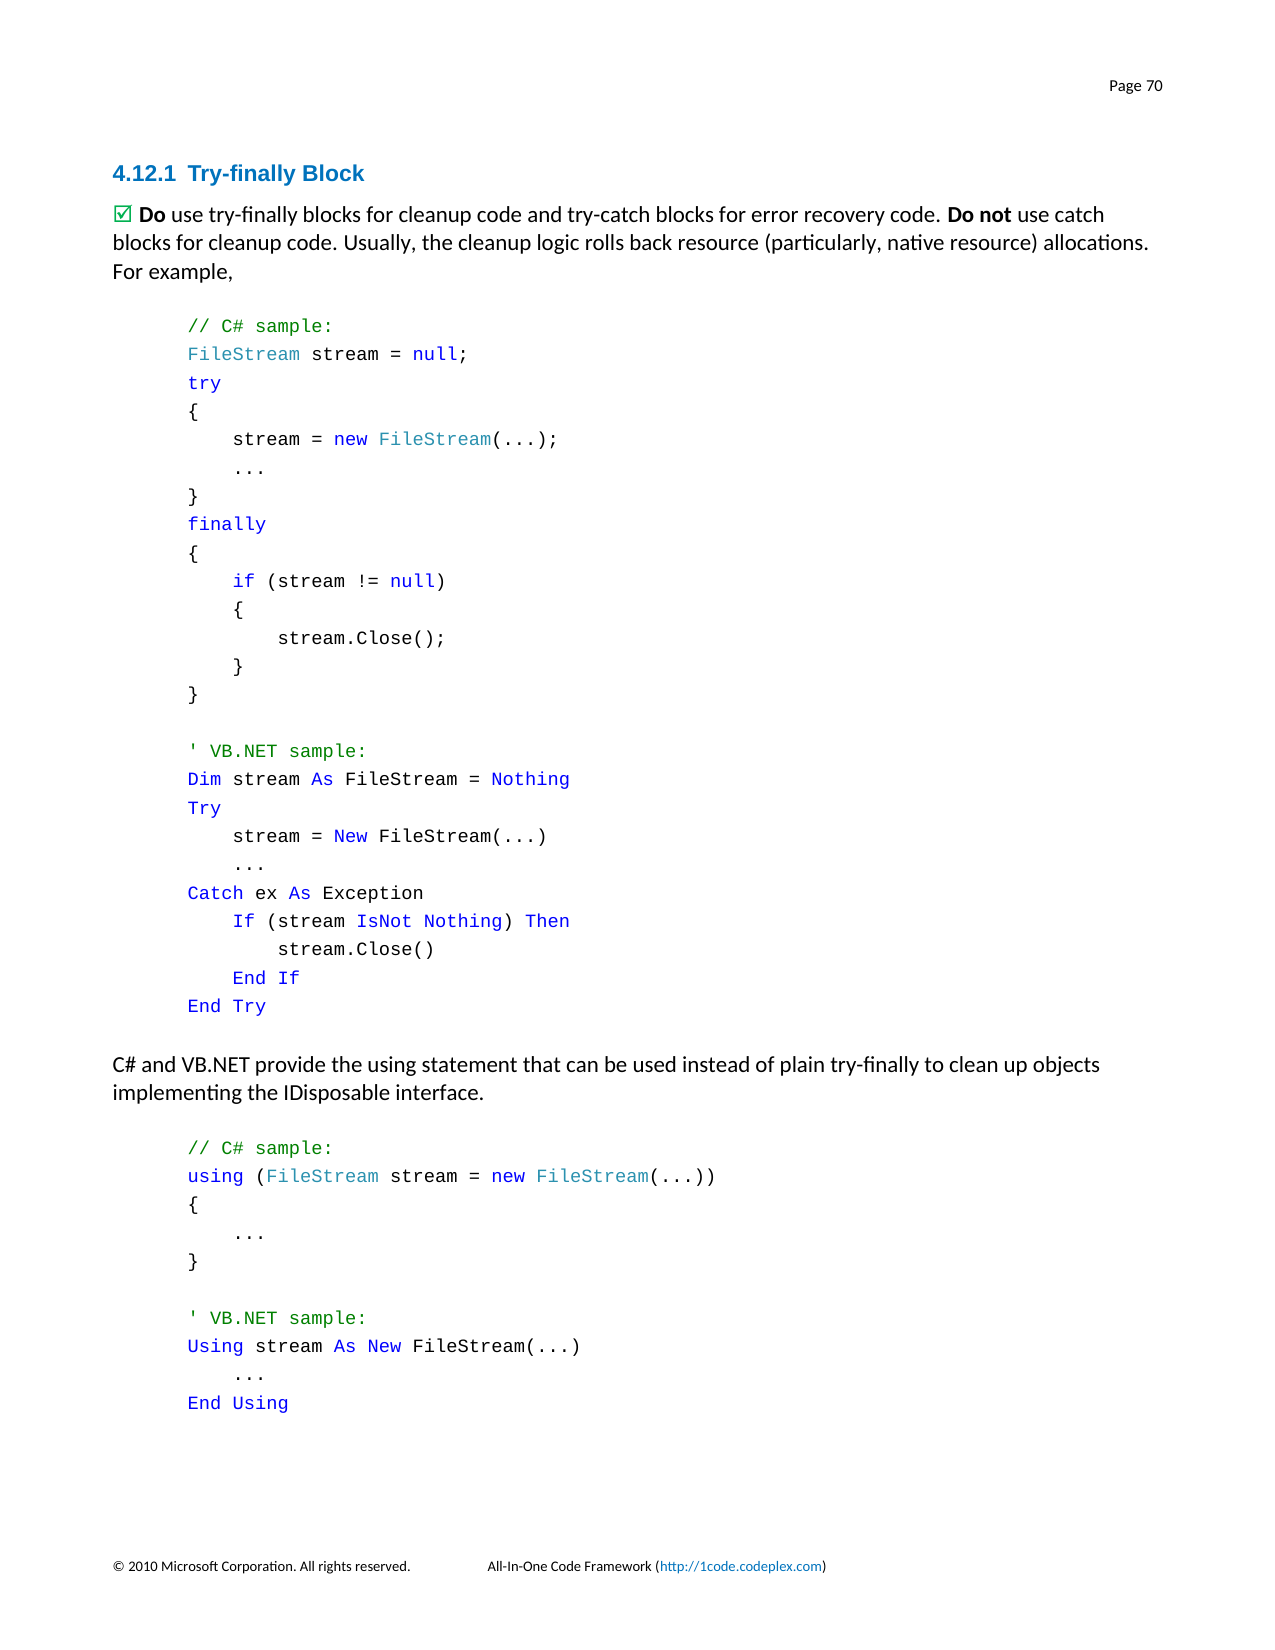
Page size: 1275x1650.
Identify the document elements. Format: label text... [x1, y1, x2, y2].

text { [187, 597, 1162, 625]
text If (stream IsNot Nothing) Then [187, 908, 1162, 937]
text } [187, 682, 1162, 710]
text stream.Close(); [187, 625, 1162, 653]
text Using stream As New FileStream(...) [187, 1333, 1162, 1362]
text C# and VB.NET provide the using statement that can be used instead of plain try-finally to clean up objects implementing the IDisposable interface. [112, 1050, 1162, 1107]
text End If [187, 965, 1162, 993]
text ... [187, 455, 1162, 483]
text finally [187, 512, 1162, 540]
text } [187, 483, 1162, 512]
text Do use try-finally blocks for cleanup code and try-catch blocks for error recovery code. Do not use catch blocks for cleanup code. Usually, the cleanup logic rolls back resource (particularly, native resource) allocations. For example, [112, 200, 1162, 285]
text // C# sample: [187, 1135, 1162, 1163]
text using (FileStream stream = new FileStream(...)) [187, 1163, 1162, 1192]
text ... [187, 852, 1162, 880]
text ... [187, 1220, 1162, 1248]
text End Try [187, 993, 1162, 1022]
text stream.Close() [187, 937, 1162, 965]
text ' VB.NET sample: [187, 738, 1162, 767]
text } [187, 653, 1162, 682]
text Catch ex As Exception [187, 880, 1162, 908]
text { [187, 398, 1162, 427]
text End Using [187, 1390, 1162, 1418]
text Try [187, 795, 1162, 823]
text stream = new FileStream(...); [187, 427, 1162, 455]
text } [187, 1248, 1162, 1277]
text try [187, 370, 1162, 398]
text // C# sample: [187, 313, 1162, 342]
subtitle Try-finally Block [112, 159, 1162, 187]
text ' VB.NET sample: [187, 1305, 1162, 1333]
text ... [187, 1362, 1162, 1390]
text stream = New FileStream(...) [187, 823, 1162, 852]
text Dim stream As FileStream = Nothing [187, 767, 1162, 795]
text FileStream stream = null; [187, 342, 1162, 370]
text { [187, 540, 1162, 568]
text if (stream != null) [187, 568, 1162, 597]
text { [187, 1192, 1162, 1220]
